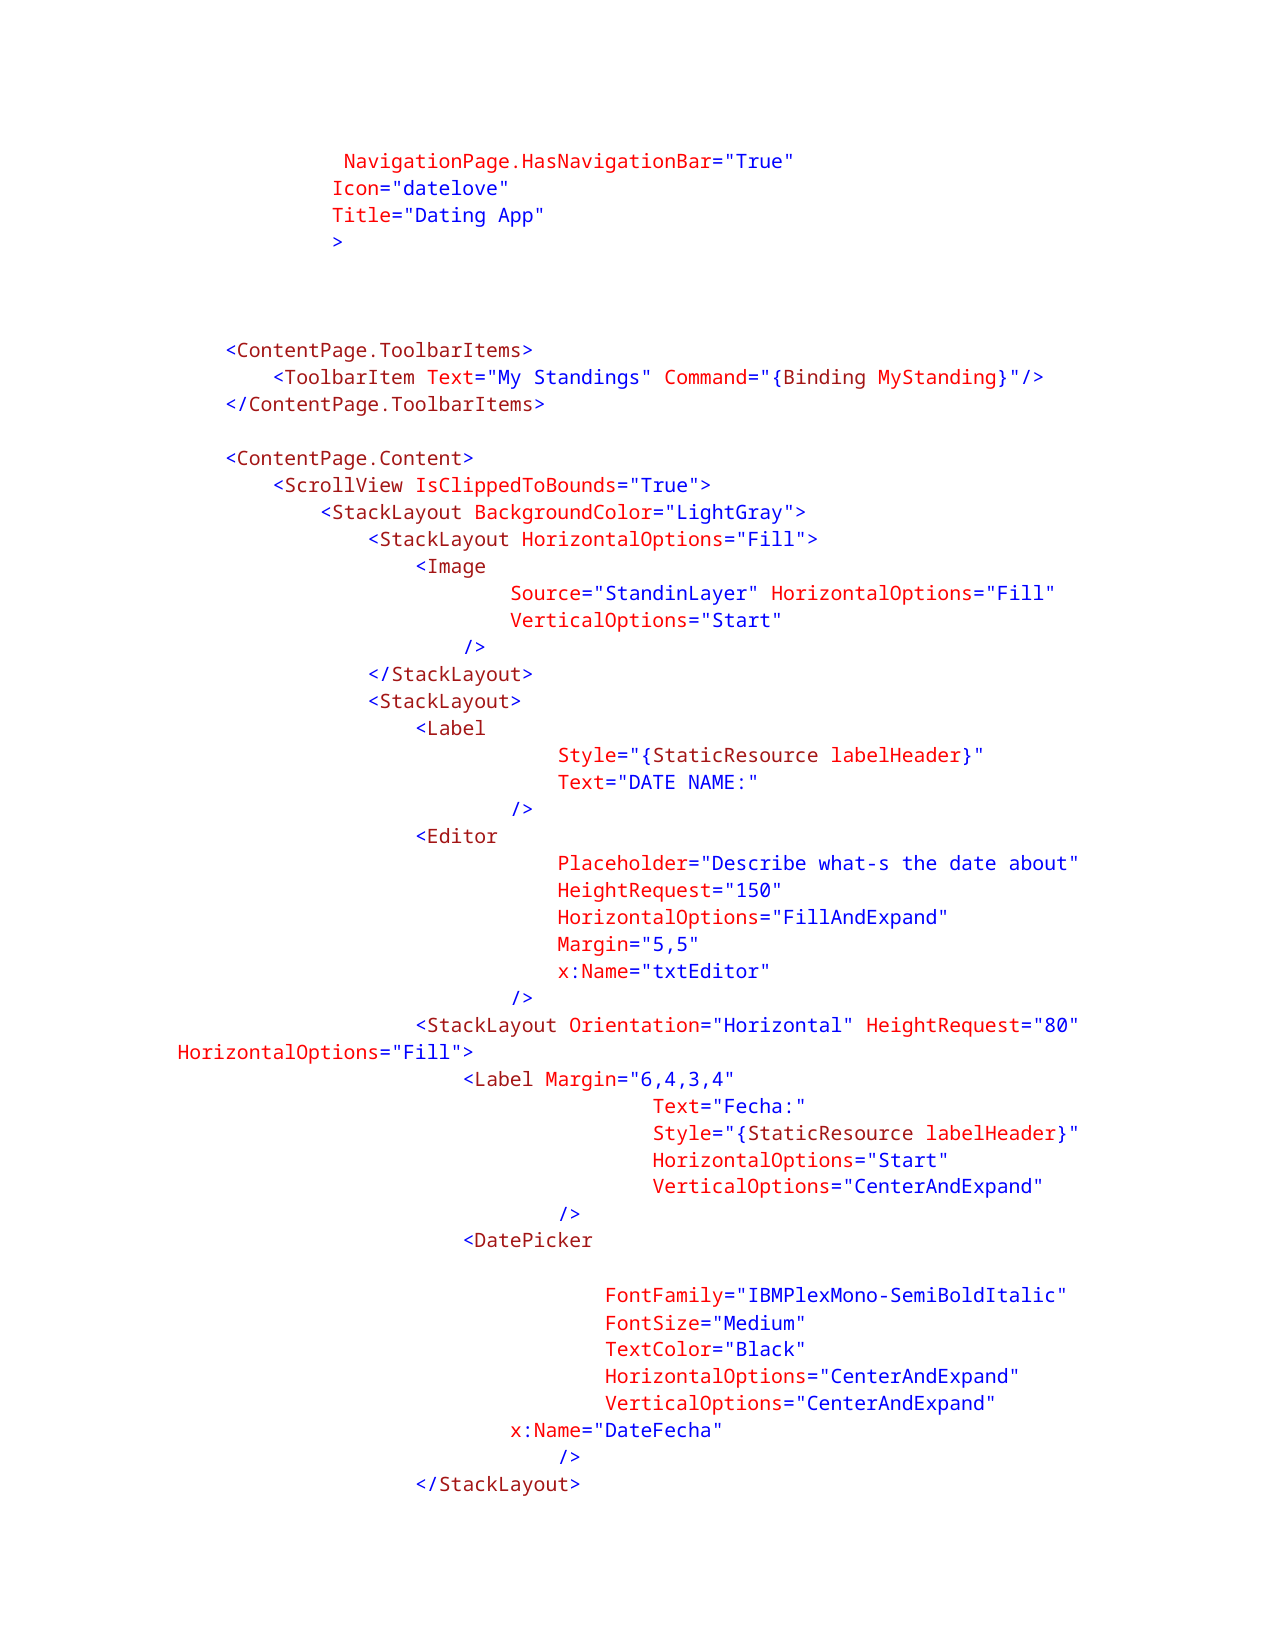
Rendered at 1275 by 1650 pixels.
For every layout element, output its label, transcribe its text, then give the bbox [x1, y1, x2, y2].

text Margin="5,5" [177, 930, 1098, 957]
text <Editor [177, 822, 1098, 849]
text FontFamily="IBMPlexMono-SemiBoldItalic" [177, 1282, 1098, 1309]
text </ContentPage.ToolbarItems> [177, 390, 1098, 417]
text /> [177, 984, 1098, 1011]
text VerticalOptions="Start" [177, 606, 1098, 633]
text <StackLayout Orientation="Horizontal" HeightRequest="80" HorizontalOptions="Fill"> [177, 1011, 1098, 1065]
text <Image [177, 552, 1098, 579]
text Placeholder="Describe what-s the date about" [177, 849, 1098, 876]
text /> [177, 795, 1098, 822]
text /> [177, 1200, 1098, 1227]
text /> [177, 1444, 1098, 1471]
text <StackLayout HorizontalOptions="Fill"> [177, 525, 1098, 552]
text x:Name="DateFecha" [177, 1417, 1098, 1444]
text /> [177, 633, 1098, 660]
text Text="DATE NAME:" [177, 768, 1098, 795]
text HorizontalOptions="Start" [177, 1146, 1098, 1173]
text Source="StandinLayer" HorizontalOptions="Fill" [177, 579, 1098, 606]
text <StackLayout> [177, 687, 1098, 714]
text Icon="datelove" [177, 174, 1098, 202]
text <ToolbarItem Text="My Standings" Command="{Binding MyStanding}"/> [177, 363, 1098, 390]
text </StackLayout> [177, 1471, 1098, 1498]
text <ContentPage.Content> [177, 444, 1098, 471]
text Style="{StaticResource labelHeader}" [177, 1119, 1098, 1146]
text VerticalOptions="CenterAndExpand" [177, 1390, 1098, 1417]
text <StackLayout BackgroundColor="LightGray"> [177, 498, 1098, 525]
text </StackLayout> [177, 660, 1098, 687]
text HorizontalOptions="FillAndExpand" [177, 903, 1098, 930]
text Style="{StaticResource labelHeader}" [177, 741, 1098, 768]
text > [177, 228, 1098, 256]
text HorizontalOptions="CenterAndExpand" [177, 1363, 1098, 1390]
text Title="Dating App" [177, 202, 1098, 228]
text <Label Margin="6,4,3,4" [177, 1065, 1098, 1092]
text VerticalOptions="CenterAndExpand" [177, 1173, 1098, 1200]
text NavigationPage.HasNavigationBar="True" [177, 148, 1098, 174]
text <DatePicker [177, 1227, 1098, 1254]
text HeightRequest="150" [177, 876, 1098, 903]
text Text="Fecha:" [177, 1092, 1098, 1119]
text x:Name="txtEditor" [177, 957, 1098, 984]
text FontSize="Medium" [177, 1309, 1098, 1336]
text <Label [177, 714, 1098, 741]
text <ContentPage.ToolbarItems> [177, 336, 1098, 363]
text TextColor="Black" [177, 1336, 1098, 1363]
text <ScrollView IsClippedToBounds="True"> [177, 471, 1098, 498]
